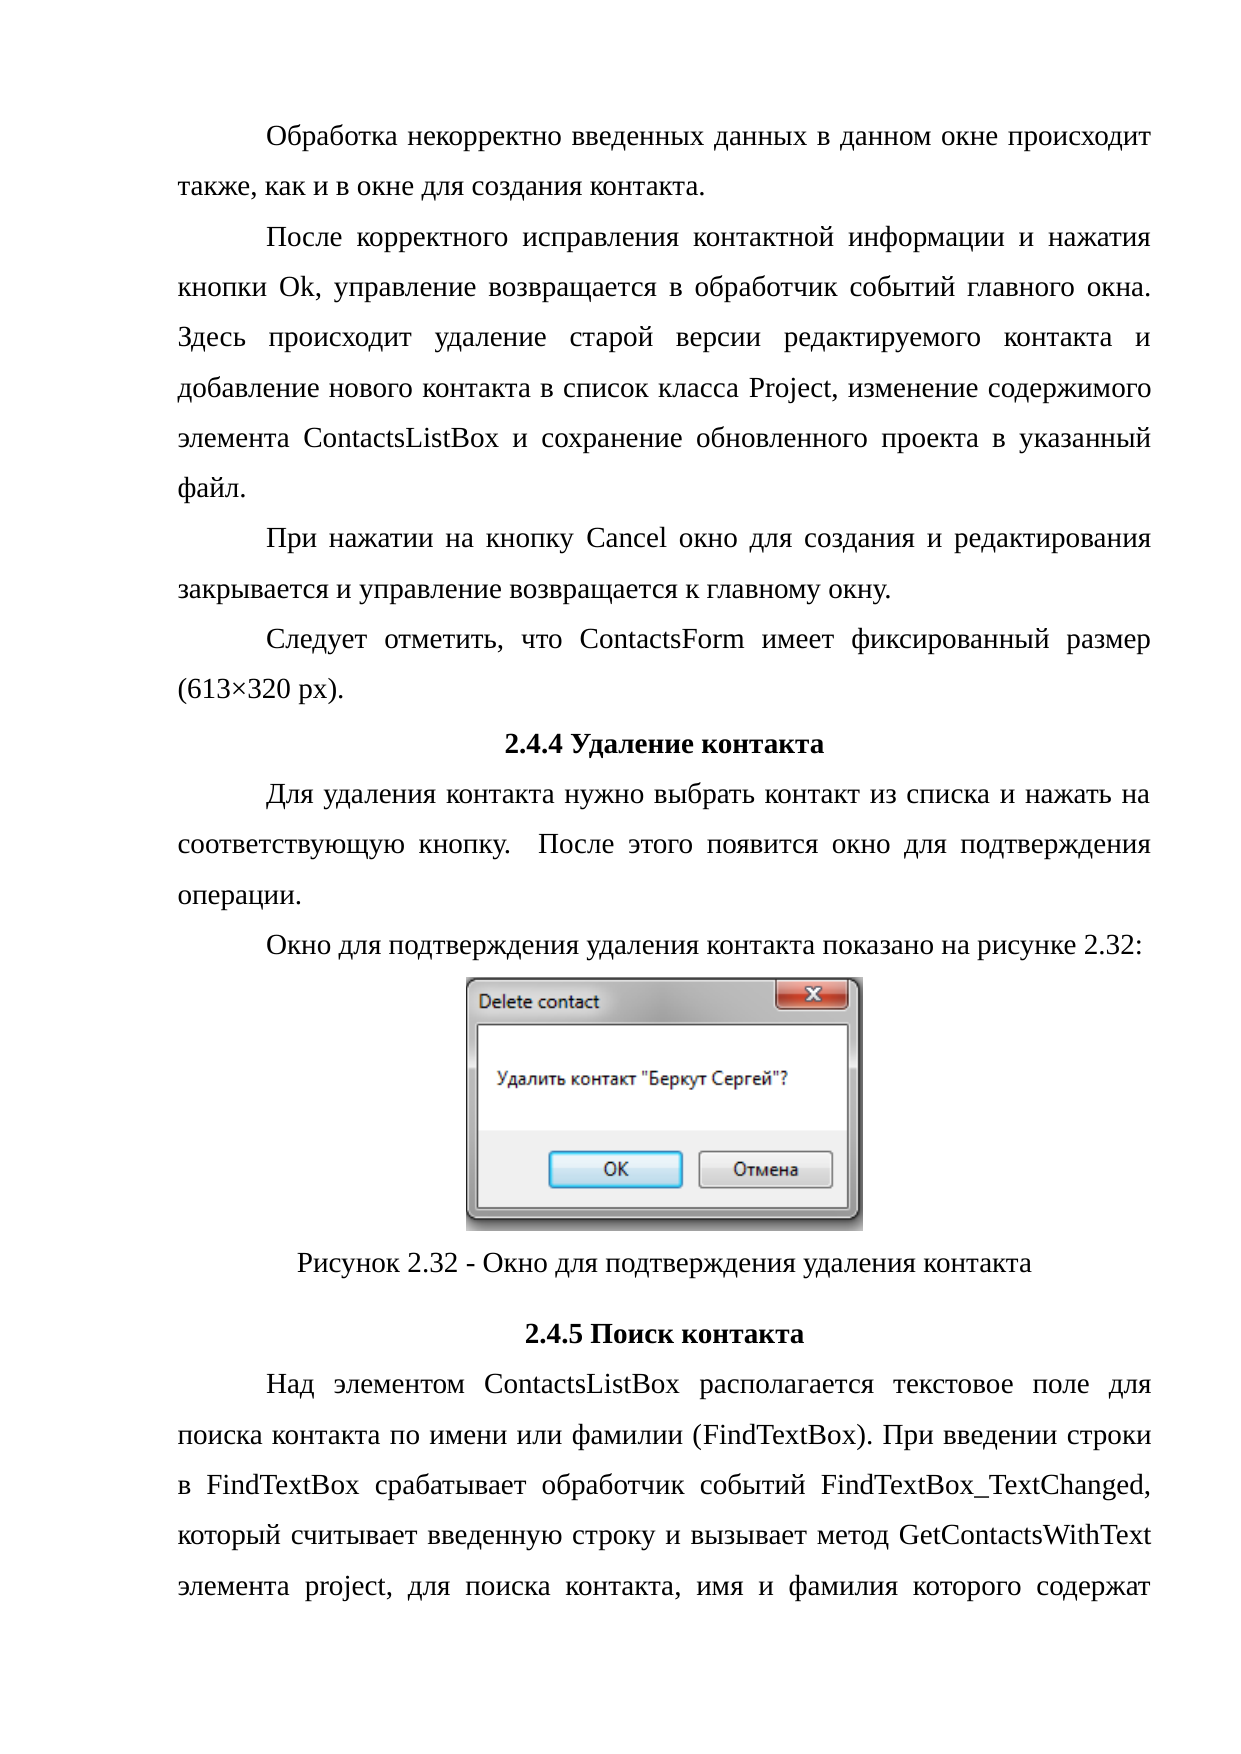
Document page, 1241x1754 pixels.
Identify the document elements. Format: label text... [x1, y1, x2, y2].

subtitle 2.4.4 Удаление контакта [177, 726, 1152, 759]
text При нажатии на кнопку Cancel окно для создания и редактирования закрывается и управление возвращается к главному окну. [177, 521, 1152, 604]
text Окно для подтверждения удаления контакта показано на рисунке 2.32: [177, 927, 1152, 961]
subtitle 2.4.5 Поиск контакта [177, 1316, 1152, 1350]
picture [466, 977, 863, 1231]
text Обработка некорректно введенных данных в данном окне происходит также, как и в окне для создания контакта. [177, 118, 1152, 202]
text Следует отметить, что ContactsForm имеет фиксированный размер (613×320 px). [177, 621, 1152, 705]
text Для удаления контакта нужно выбрать контакт из списка и нажать на соответствующую кнопку. После этого появится окно для подтверждения операции. [177, 776, 1152, 911]
text Рисунок 2.32 - Окно для подтверждения удаления контакта [177, 1245, 1152, 1279]
text После корректного исправления контактной информации и нажатия кнопки Ok, управление возвращается в обработчик событий главного окна. Здесь происходит удаление старой версии редактируемого контакта и добавление нового контакта в список класса Project, изменение содержимого элемента ContactsListBox и сохранение обновленного проекта в указанный файл. [177, 219, 1152, 504]
